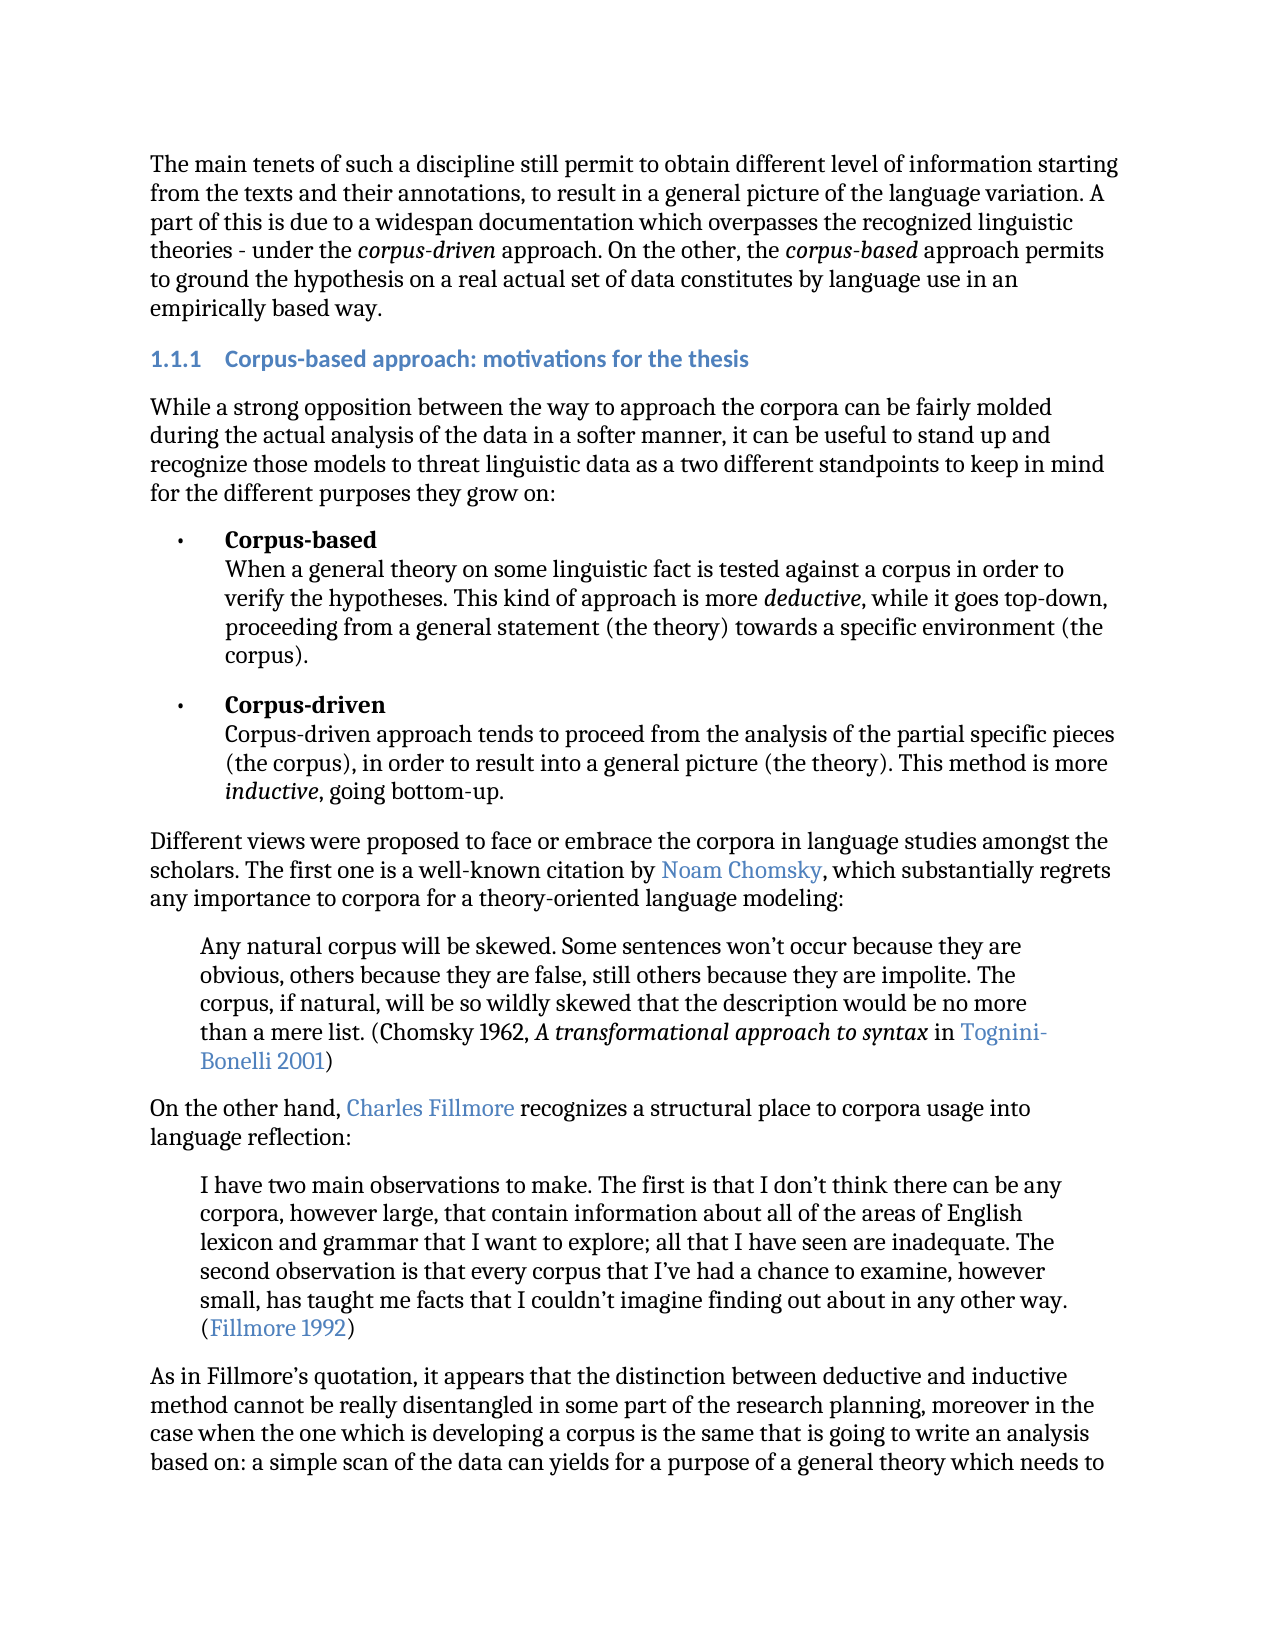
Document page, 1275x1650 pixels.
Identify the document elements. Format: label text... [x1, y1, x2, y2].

subtitle 1.1.1 Corpus-based approach: motivations for the thesis [150, 343, 1125, 374]
list Corpus-based When a general theory on some linguistic fact is tested against a corpus in order to verify the hypotheses. This kind of approach is more deductive, while it goes top-down, proceeding from a general statement (the theory) towards a specific environment (the corpus). [175, 526, 1125, 670]
text I have two main observations to make. The first is that I don’t think there can be any corpora, however large, that contain information about all of the areas of English lexicon and grammar that I want to explore; all that I have seen are inadequate. The second observation is that every corpus that I’ve had a chance to examine, however small, has taught me facts that I couldn’t imagine finding out about in any other way. (Fillmore 1992) [200, 1171, 1075, 1343]
text Any natural corpus will be skewed. Some sentences won’t occur because they are obvious, others because they are false, still others because they are impolite. The corpus, if natural, will be so wildly skewed that the description would be no more than a mere list. (Chomsky 1962, A transformational approach to syntax in Tognini-Bonelli 2001) [200, 932, 1075, 1076]
text On the other hand, Charles Fillmore recognizes a structural place to corpora usage into language reflection: [150, 1094, 1125, 1152]
list Corpus-driven Corpus-driven approach tends to proceed from the analysis of the partial specific pieces (the corpus), in order to result into a general picture (the theory). This method is more inductive, going bottom-up. [175, 691, 1125, 806]
text Different views were proposed to face or embrace the corpora in language studies amongst the scholars. The first one is a well-known citation by Noam Chomsky, which substantially regrets any importance to corpora for a theory-oriented language modeling: [150, 827, 1125, 913]
